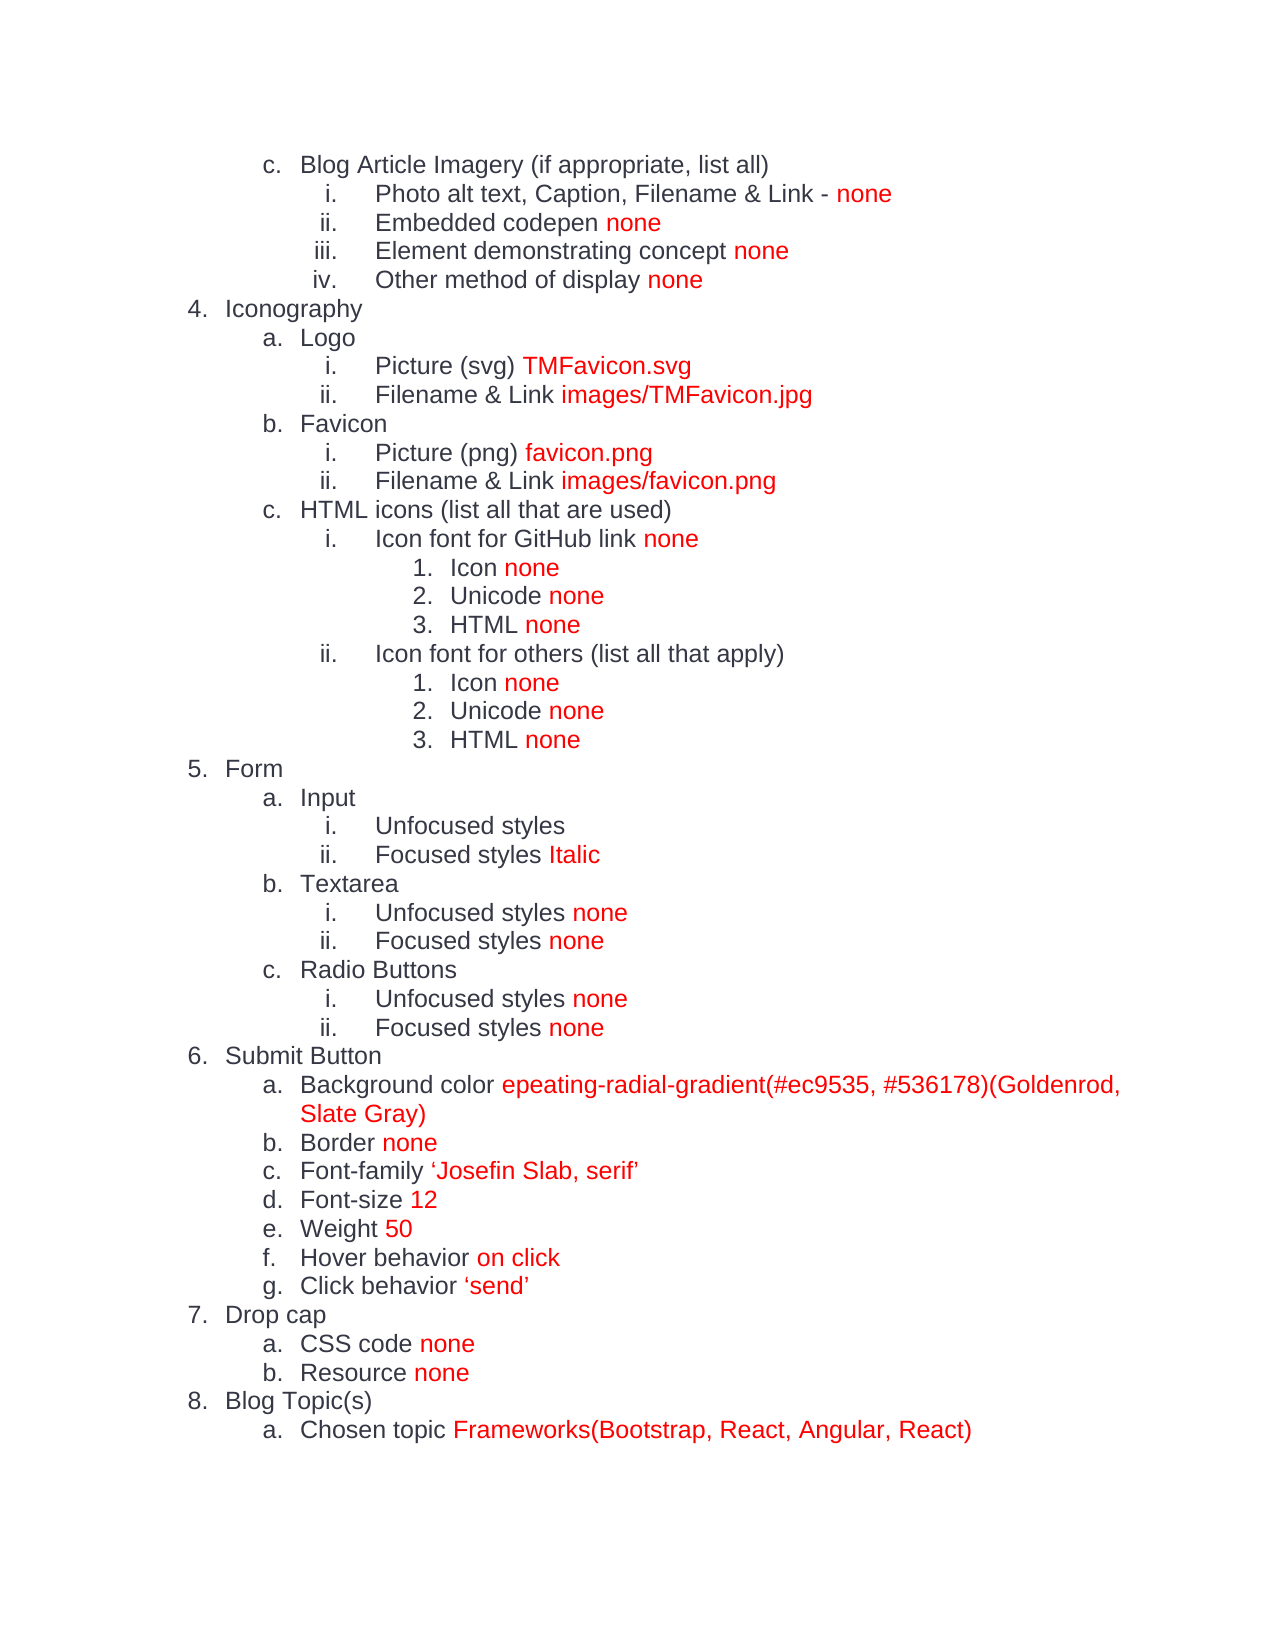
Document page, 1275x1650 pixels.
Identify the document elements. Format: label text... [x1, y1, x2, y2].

list Blog Article Imagery (if appropriate, list all) [262, 150, 1125, 179]
list Hover behavior on click [262, 1242, 1125, 1271]
list Icon none [412, 552, 1125, 581]
list Form [187, 754, 1125, 782]
list CSS code none [262, 1329, 1125, 1357]
list Logo [262, 322, 1125, 351]
list Click behavior ‘send’ [262, 1271, 1125, 1300]
list Font-size 12 [262, 1185, 1125, 1214]
list Drop cap [187, 1300, 1125, 1329]
list Background color epeating-radial-gradient(#ec9535, #536178)(Goldenrod, Slate Gray) [262, 1070, 1125, 1127]
list Icon none [412, 667, 1125, 696]
list Radio Buttons [262, 955, 1125, 984]
list Resource none [262, 1357, 1125, 1386]
list Other method of display none [337, 265, 1125, 294]
list Embedded codepen none [337, 207, 1125, 236]
list Blog Topic(s) [187, 1386, 1125, 1415]
list HTML none [412, 610, 1125, 639]
list Filename & Link images/favicon.png [337, 466, 1125, 495]
list Filename & Link images/TMFavicon.jpg [337, 380, 1125, 409]
list Weight 50 [262, 1214, 1125, 1242]
list Iconography [187, 294, 1125, 322]
list HTML icons (list all that are used) [262, 495, 1125, 524]
list Textarea [262, 869, 1125, 897]
list Submit Button [187, 1041, 1125, 1070]
list Photo alt text, Caption, Filename & Link - none [337, 179, 1125, 207]
list Focused styles none [337, 1012, 1125, 1041]
list Font-family ‘Josefin Slab, serif’ [262, 1156, 1125, 1185]
list Picture (png) favicon.png [337, 437, 1125, 466]
list HTML none [412, 725, 1125, 754]
list Focused styles Italic [337, 840, 1125, 869]
list Unfocused styles [337, 811, 1125, 840]
list Input [262, 782, 1125, 811]
list Picture (svg) TMFavicon.svg [337, 351, 1125, 380]
list Unfocused styles none [337, 897, 1125, 926]
list Icon font for GitHub link none [337, 524, 1125, 552]
list Border none [262, 1127, 1125, 1156]
list Unicode none [412, 581, 1125, 610]
list Chosen topic Frameworks(Bootstrap, React, Angular, React) [262, 1415, 1125, 1444]
list Element demonstrating concept none [337, 236, 1125, 265]
list Focused styles none [337, 926, 1125, 955]
list Unfocused styles none [337, 984, 1125, 1012]
list Icon font for others (list all that apply) [337, 639, 1125, 667]
list Unicode none [412, 696, 1125, 725]
list Favicon [262, 409, 1125, 437]
